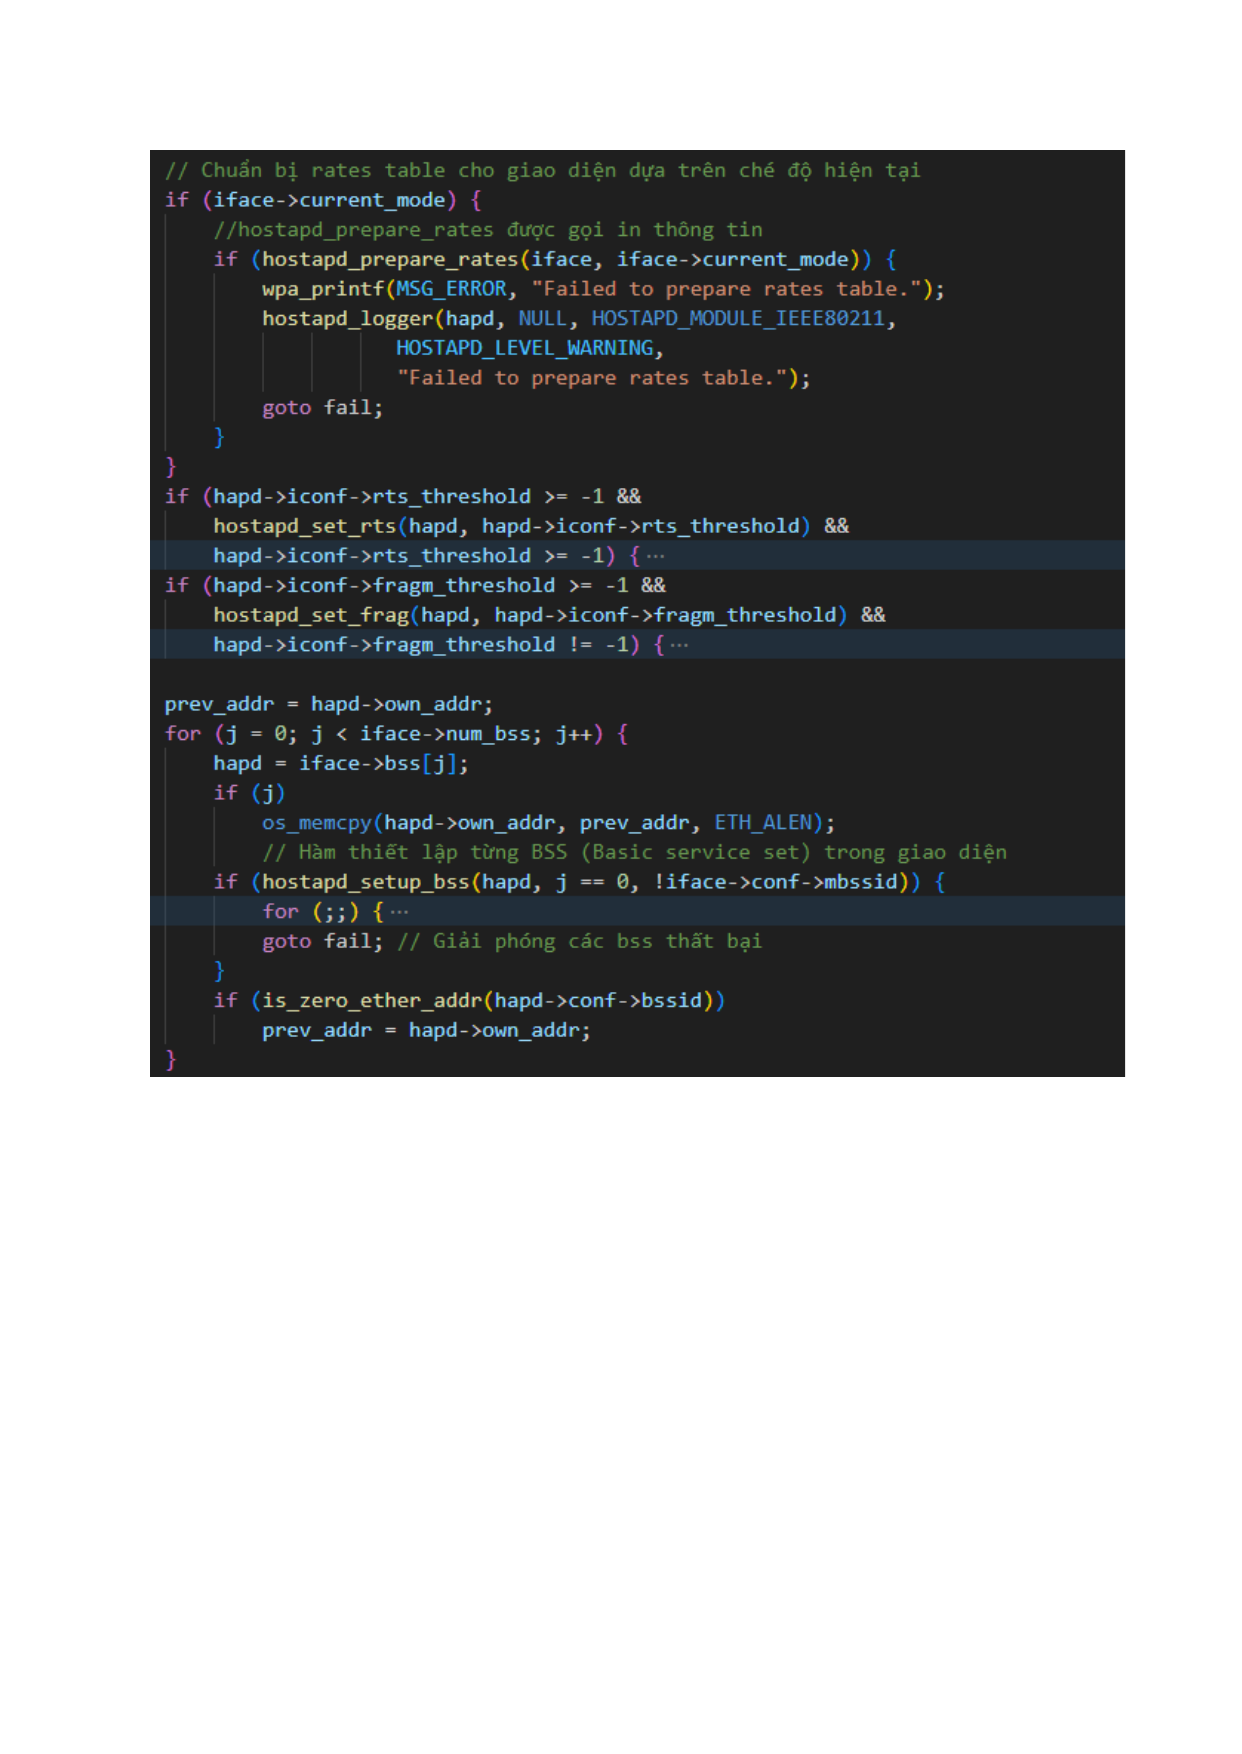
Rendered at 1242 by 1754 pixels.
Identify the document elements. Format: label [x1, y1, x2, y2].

picture [150, 150, 1125, 1077]
